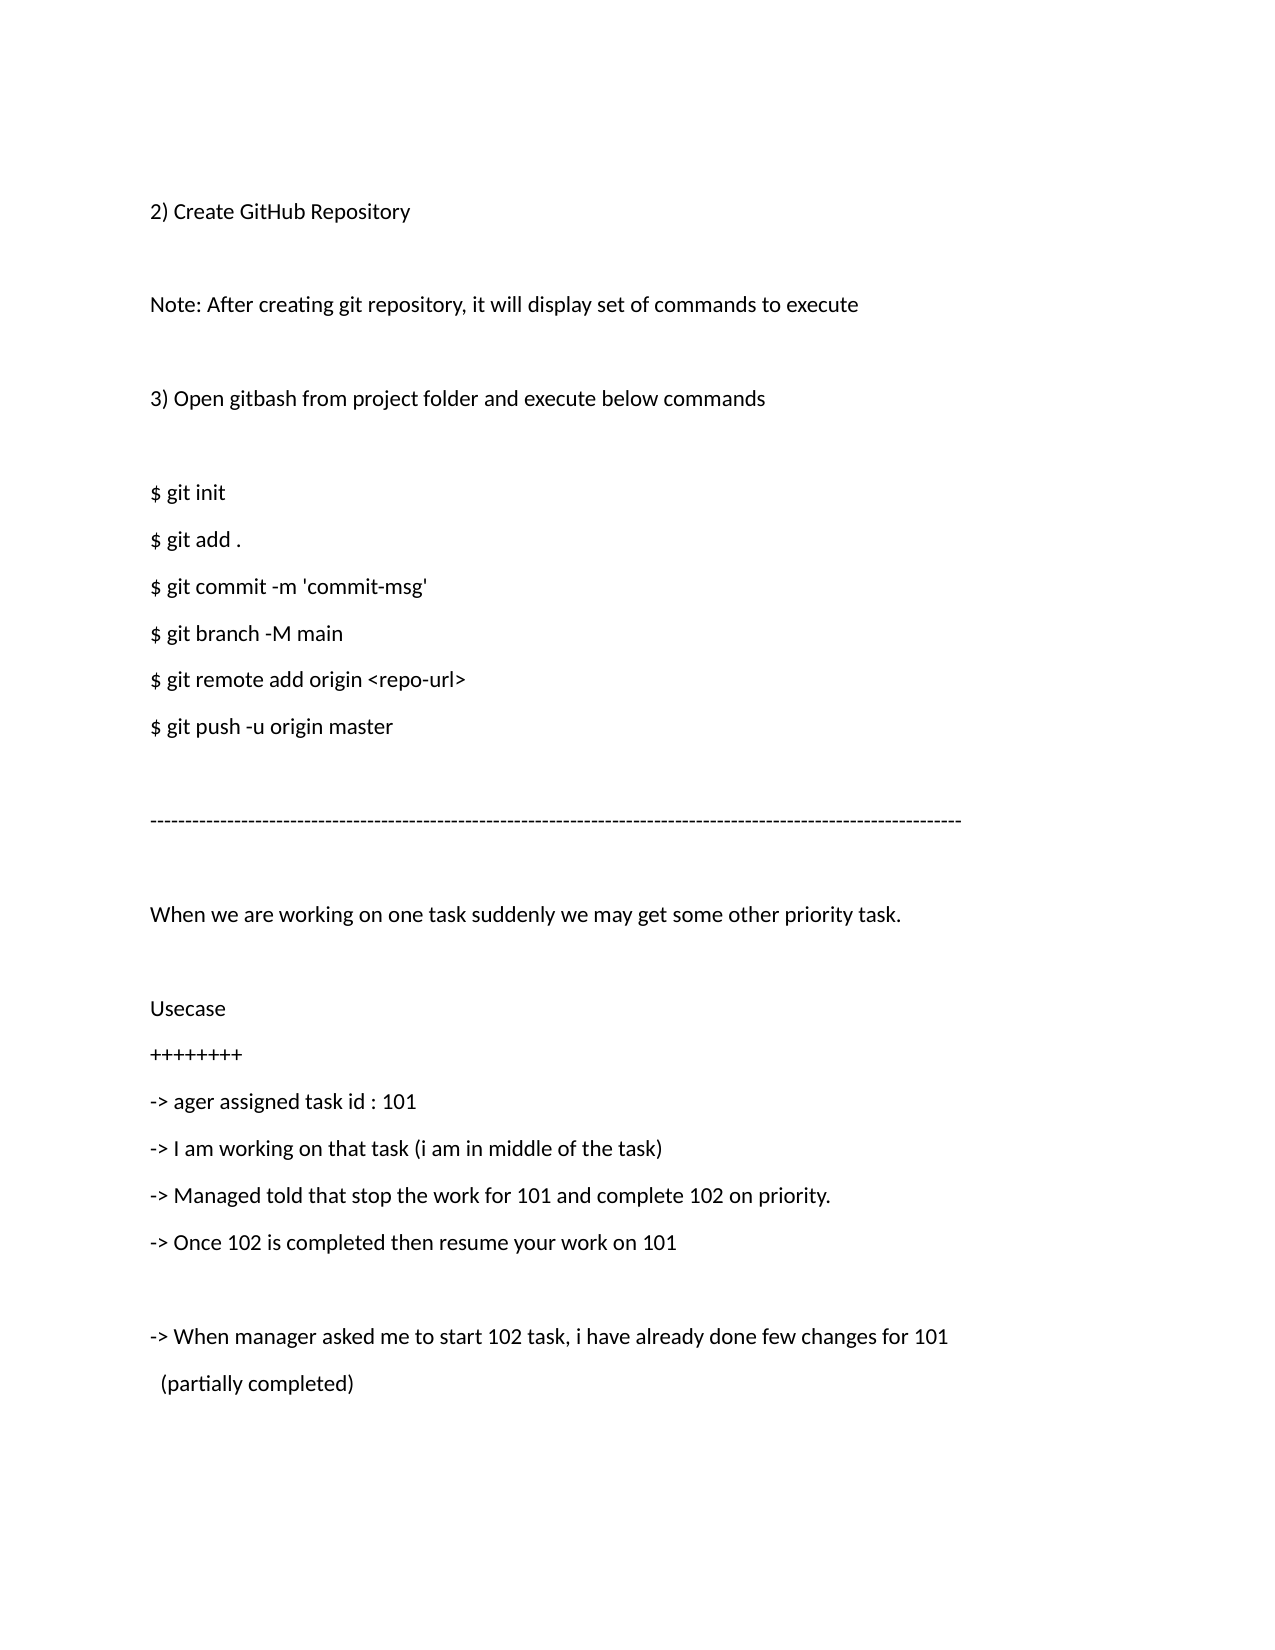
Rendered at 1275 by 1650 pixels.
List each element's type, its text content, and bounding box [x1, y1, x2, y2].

text -> Managed told that stop the work for 101 and complete 102 on priority. [150, 1181, 1125, 1209]
text 3) Open gitbash from project folder and execute below commands [150, 384, 1125, 412]
text $ git init [150, 478, 1125, 506]
text (partially completed) [150, 1369, 1125, 1397]
text $ git branch -M main [150, 619, 1125, 647]
text -> ager assigned task id : 101 [150, 1087, 1125, 1116]
text -> I am working on that task (i am in middle of the task) [150, 1134, 1125, 1162]
text $ git push -u origin master [150, 712, 1125, 741]
text Note: After creating git repository, it will display set of commands to execute [150, 291, 1125, 319]
text 2) Create GitHub Repository [150, 197, 1125, 225]
text -> When manager asked me to start 102 task, i have already done few changes for 101 [150, 1322, 1125, 1350]
text $ git add . [150, 525, 1125, 553]
text Usecase [150, 994, 1125, 1022]
text $ git remote add origin <repo-url> [150, 666, 1125, 694]
text -------------------------------------------------------------------------------------------------------------------- [150, 806, 1125, 834]
text $ git commit -m 'commit-msg' [150, 572, 1125, 600]
text -> Once 102 is completed then resume your work on 101 [150, 1228, 1125, 1256]
text ++++++++ [150, 1041, 1125, 1069]
text When we are working on one task suddenly we may get some other priority task. [150, 900, 1125, 928]
